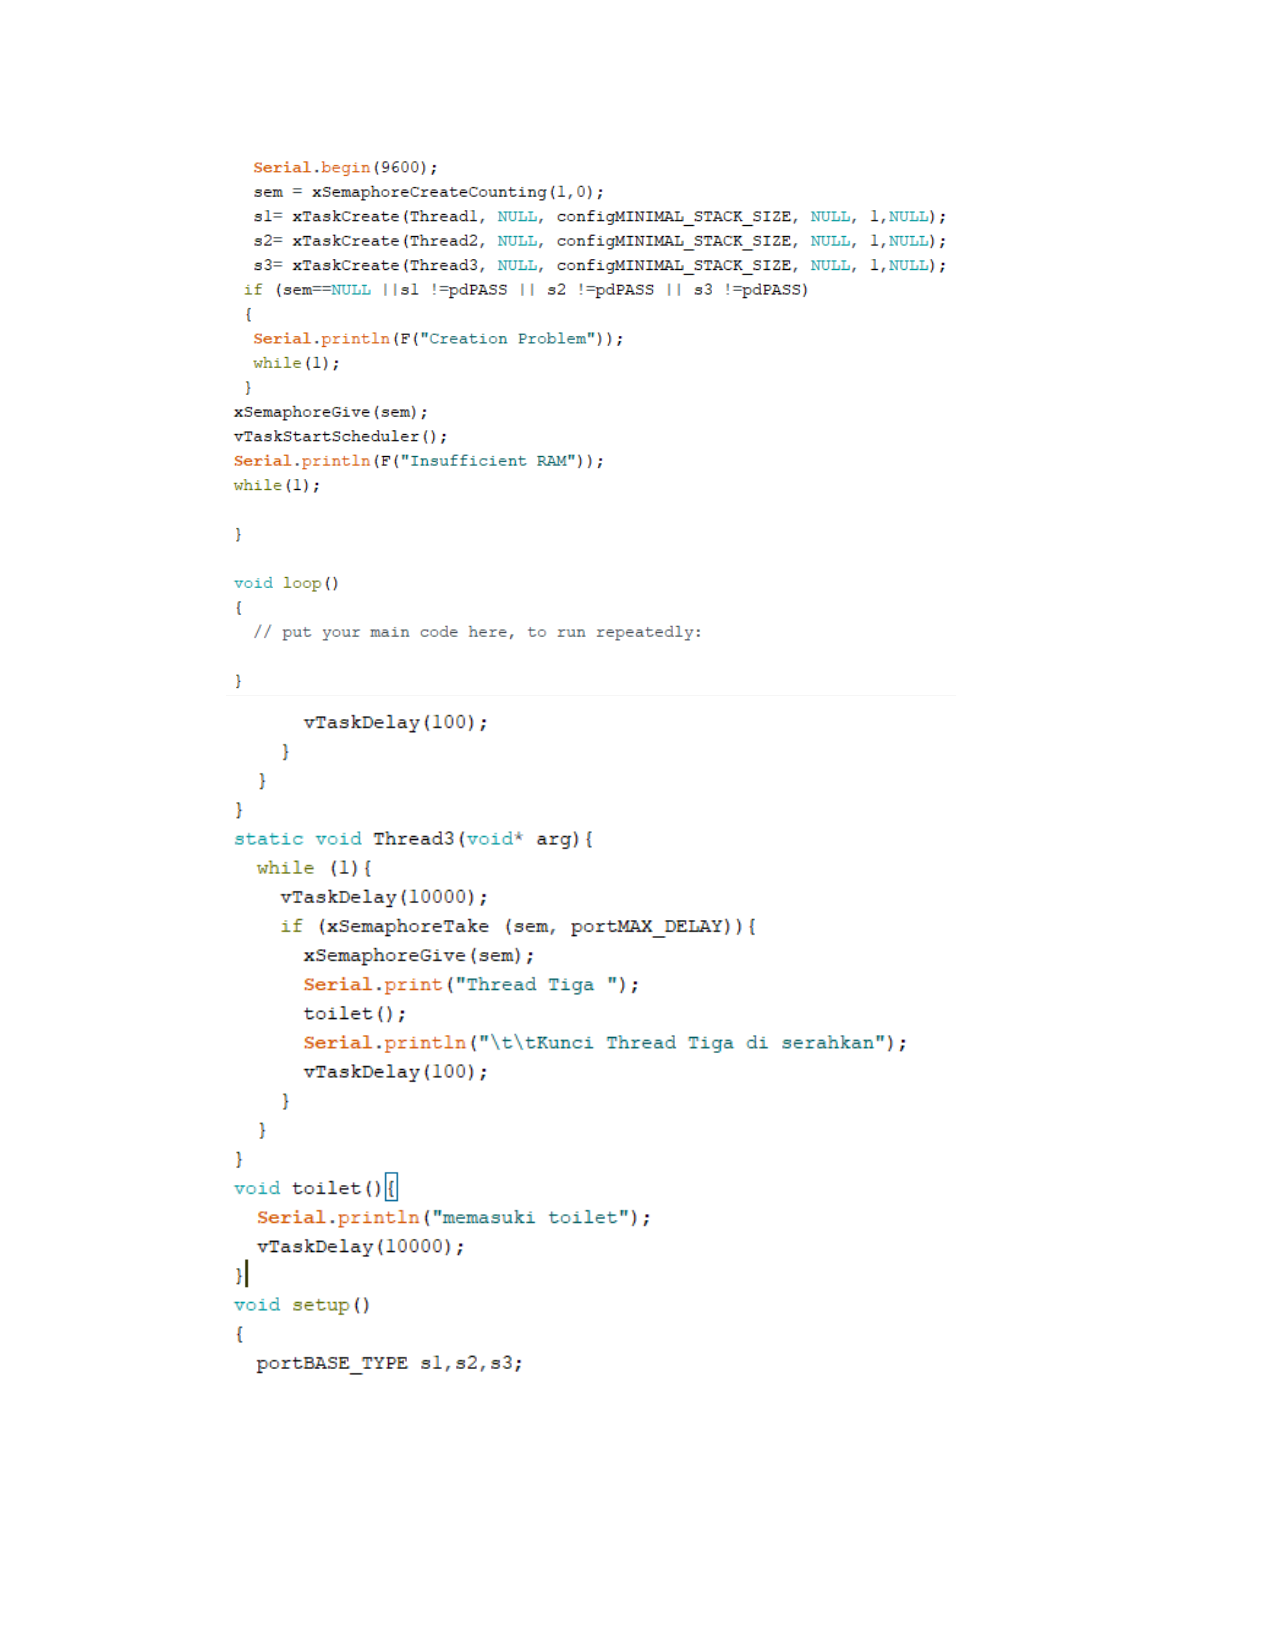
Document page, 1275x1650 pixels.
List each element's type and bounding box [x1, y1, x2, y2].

picture [225, 160, 956, 695]
picture [225, 705, 931, 1381]
